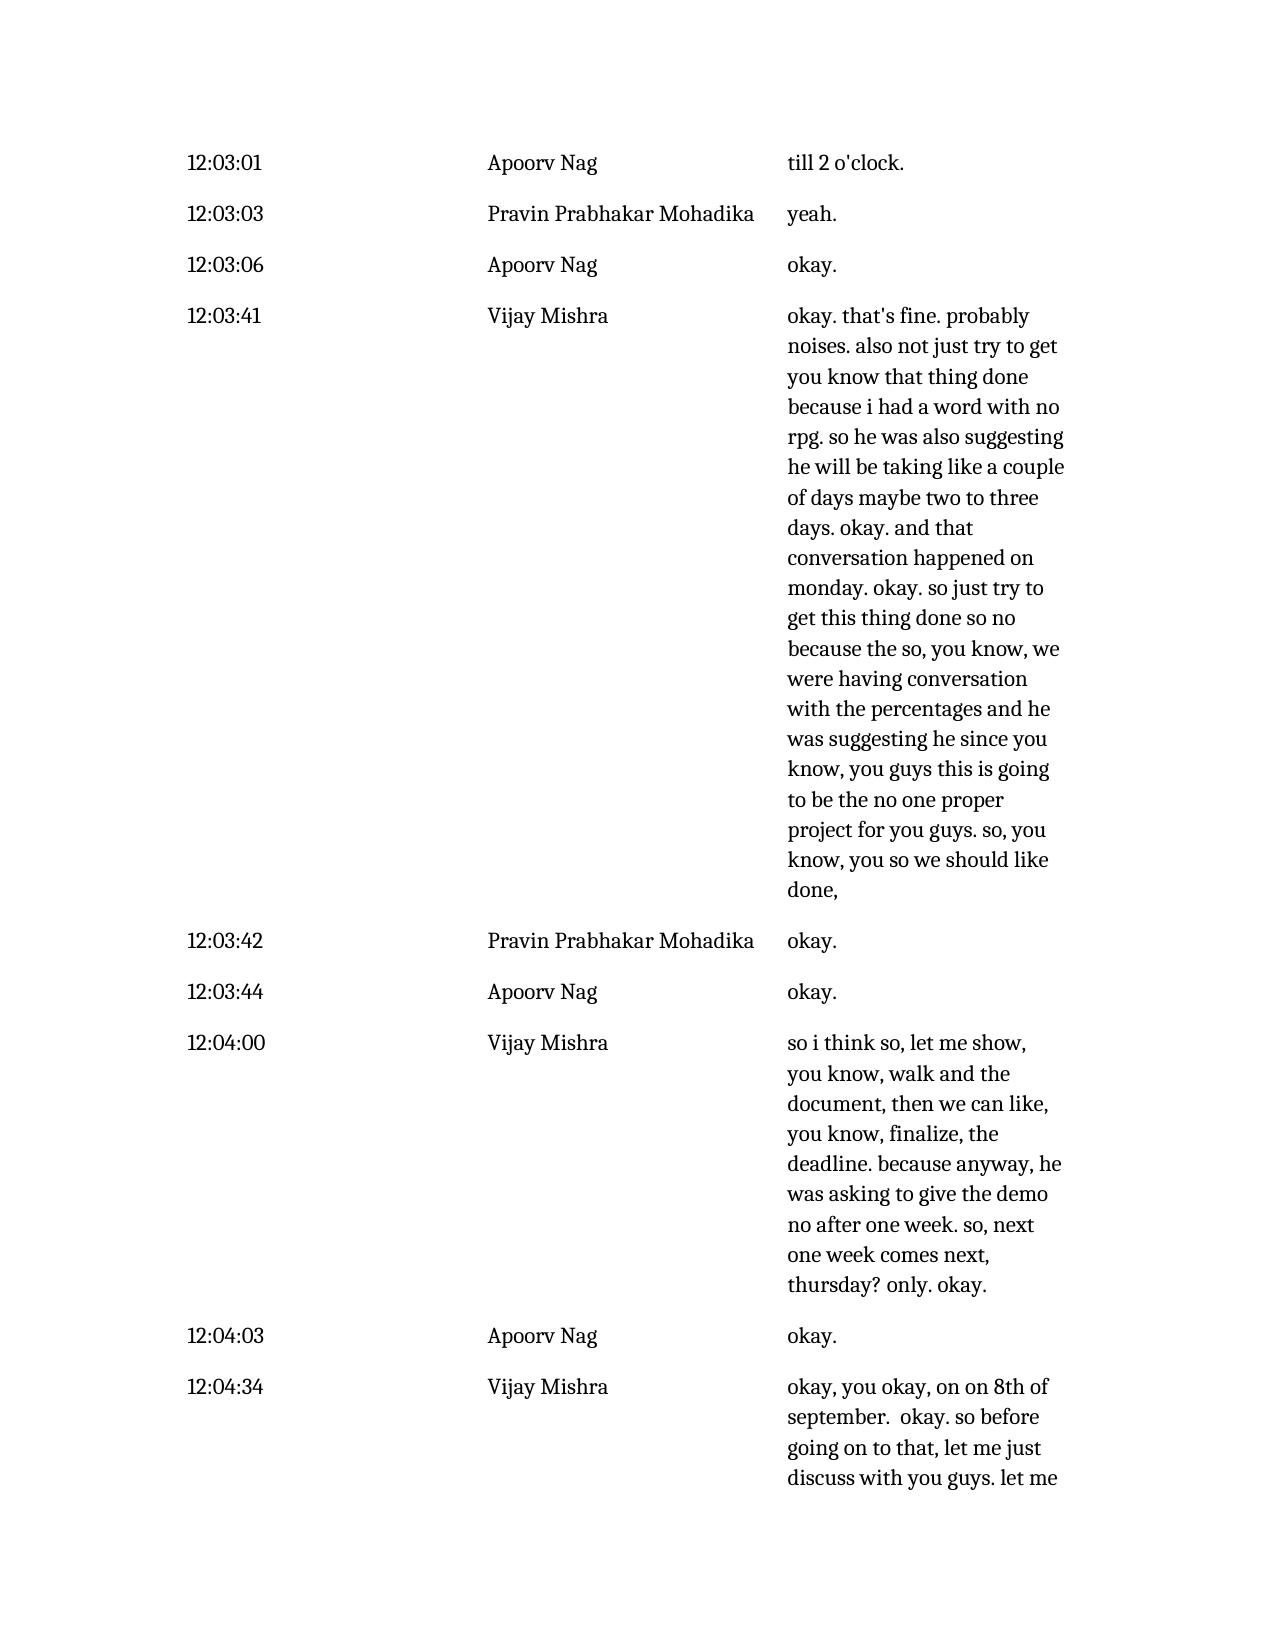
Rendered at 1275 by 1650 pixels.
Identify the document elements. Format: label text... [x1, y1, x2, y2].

table_cell Vijay Mishra [476, 1374, 776, 1491]
table_cell okay. [776, 252, 1076, 303]
table_cell 12:03:06 [176, 252, 476, 303]
table_cell till 2 o'clock. [776, 150, 1076, 201]
table_cell Apoorv Nag [476, 979, 776, 1030]
table_cell 12:03:01 [176, 150, 476, 201]
table_cell so i think so, let me show, you know, walk and the document, then we can like, you know, finalize, the deadline. because anyway, he was asking to give the demo no after one week. so, next one week comes next, thursday? only. okay. [776, 1030, 1076, 1323]
table_cell Apoorv Nag [476, 150, 776, 201]
table_cell 12:03:44 [176, 979, 476, 1030]
table_cell okay. that's fine. probably noises. also not just try to get you know that thing done because i had a word with no rpg. so he was also suggesting he will be taking like a couple of days maybe two to three days. okay. and that conversation happened on monday. okay. so just try to get this thing done so no because the so, you know, we were having conversation with the percentages and he was suggesting he since you know, you guys this is going to be the no one proper project for you guys. so, you know, you so we should like done, [776, 303, 1076, 928]
table_cell Vijay Mishra [476, 303, 776, 928]
table_cell yeah. [776, 201, 1076, 252]
table_cell Vijay Mishra [476, 1030, 776, 1323]
table_cell Apoorv Nag [476, 1323, 776, 1374]
table_cell Pravin Prabhakar Mohadika [476, 201, 776, 252]
table_cell okay. [776, 1323, 1076, 1374]
table_cell Pravin Prabhakar Mohadika [476, 928, 776, 979]
table_cell 12:03:41 [176, 303, 476, 928]
table_cell 12:04:00 [176, 1030, 476, 1323]
table_cell 12:03:03 [176, 201, 476, 252]
table_cell okay. [776, 979, 1076, 1030]
table_cell Apoorv Nag [476, 252, 776, 303]
table_cell 12:03:42 [176, 928, 476, 979]
table_cell 12:04:03 [176, 1323, 476, 1374]
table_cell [776, 1374, 1076, 1491]
table_cell okay. [776, 928, 1076, 979]
table_cell 12:04:34 [176, 1374, 476, 1491]
